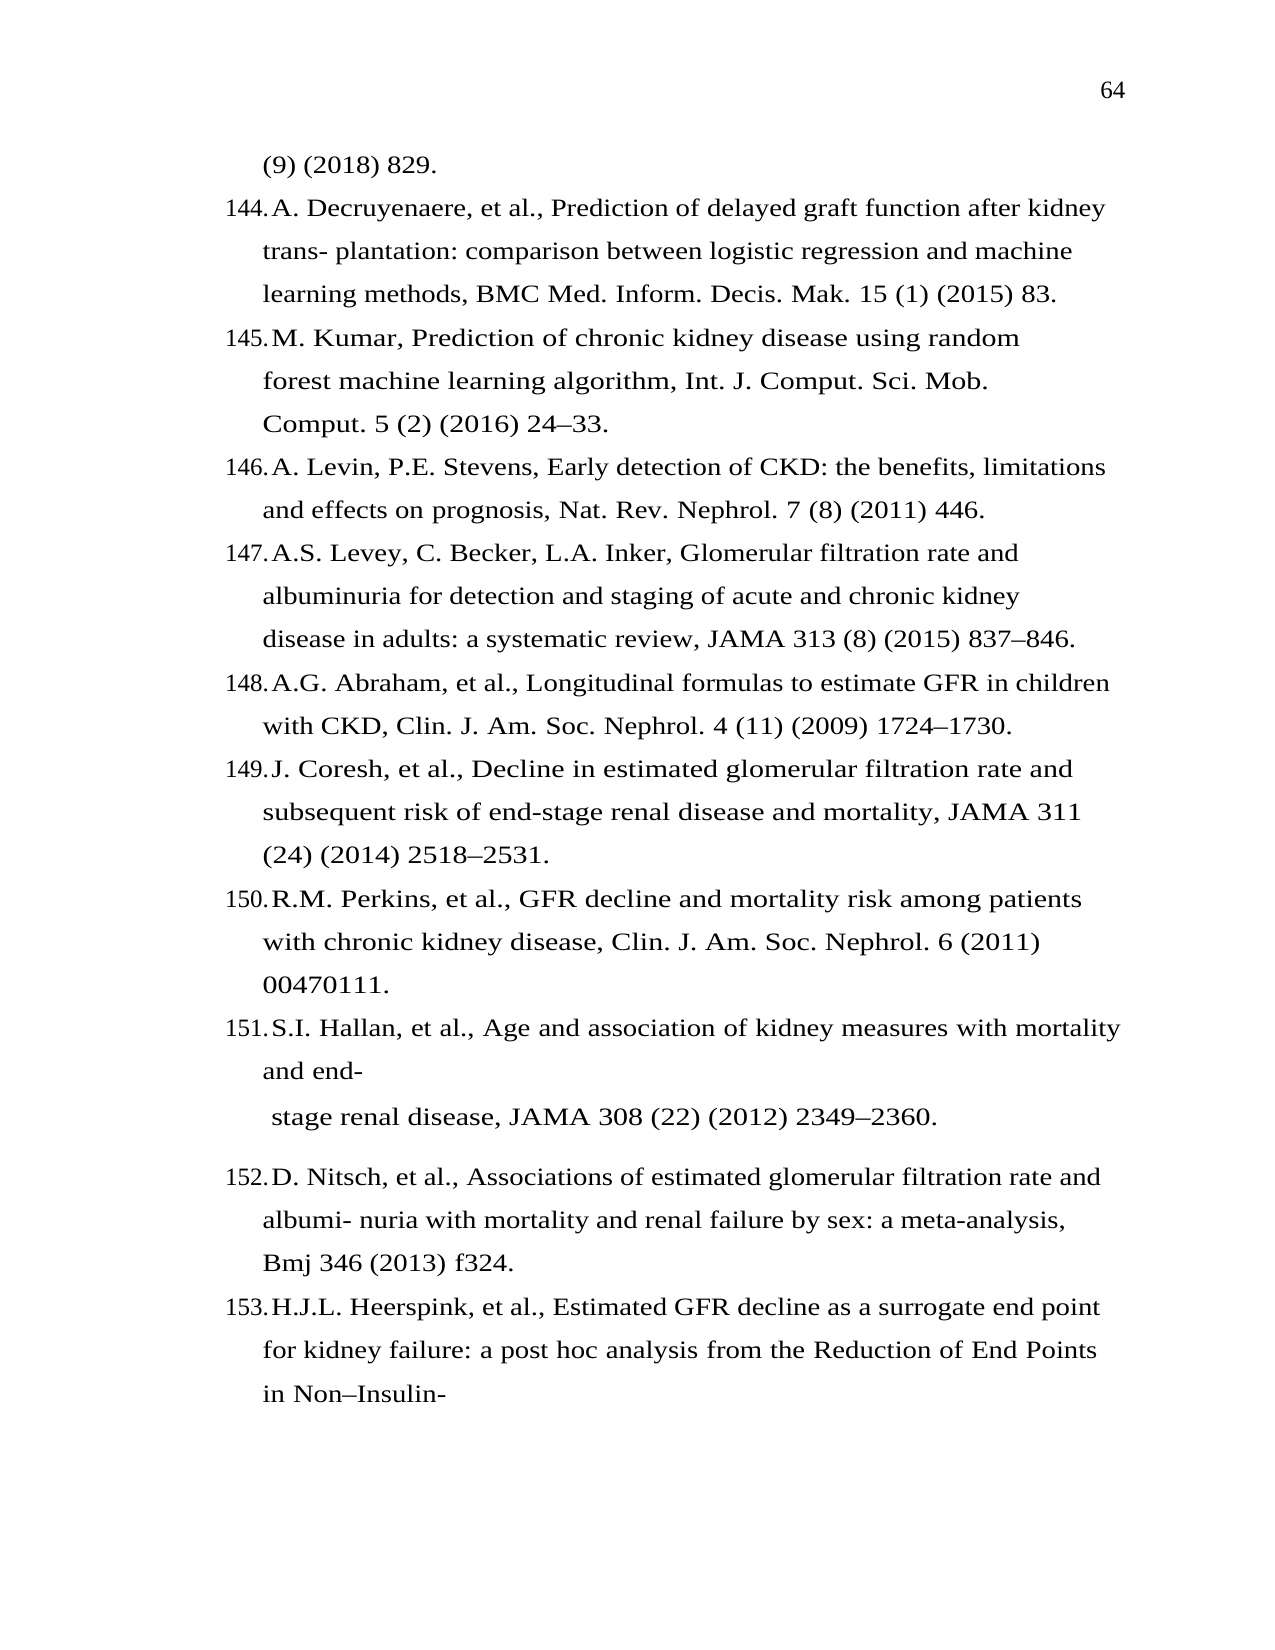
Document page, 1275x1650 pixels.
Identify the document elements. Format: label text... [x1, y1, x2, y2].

list A.S. Levey, C. Becker, L.A. Inker, Glomerular filtration rate and albuminuria for detection and staging of acute and chronic kidney disease in adults: a systematic review, JAMA 313 (8) (2015) 837–846. [225, 538, 1106, 653]
list A. Decruyenaere, et al., Prediction of delayed graft function after kidney trans- plantation: comparison between logistic regression and machine learning methods, BMC Med. Inform. Decis. Mak. 15 (1) (2015) 83. [225, 193, 1113, 308]
list S.I. Hallan, et al., Age and association of kidney measures with mortality and end- [225, 1013, 1125, 1085]
list M. Kumar, Prediction of chronic kidney disease using random forest machine learning algorithm, Int. J. Comput. Sci. Mob. Comput. 5 (2) (2016) 24–33. [225, 323, 1085, 438]
list D. Nitsch, et al., Associations of estimated glomerular filtration rate and albumi- nuria with mortality and renal failure by sex: a meta-analysis, Bmj 346 (2013) f324. [225, 1162, 1113, 1277]
text stage renal disease, JAMA 308 (22) (2012) 2349–2360. [271, 1102, 1125, 1131]
list J. Coresh, et al., Decline in estimated glomerular filtration rate and subsequent risk of end-stage renal disease and mortality, JAMA 311 (24) (2014) 2518–2531. [225, 754, 1114, 869]
list A. Levin, P.E. Stevens, Early detection of CKD: the benefits, limitations and effects on prognosis, Nat. Rev. Nephrol. 7 (8) (2011) 446. [225, 452, 1114, 524]
list A.G. Abraham, et al., Longitudinal formulas to estimate GFR in children with CKD, Clin. J. Am. Soc. Nephrol. 4 (11) (2009) 1724–1730. [225, 668, 1114, 740]
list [225, 150, 1112, 179]
list H.J.L. Heerspink, et al., Estimated GFR decline as a surrogate end point for kidney failure: a post hoc analysis from the Reduction of End Points in Non–Insulin- [225, 1292, 1113, 1407]
list R.M. Perkins, et al., GFR decline and mortality risk among patients with chronic kidney disease, Clin. J. Am. Soc. Nephrol. 6 (2011) 00470111. [225, 884, 1104, 999]
